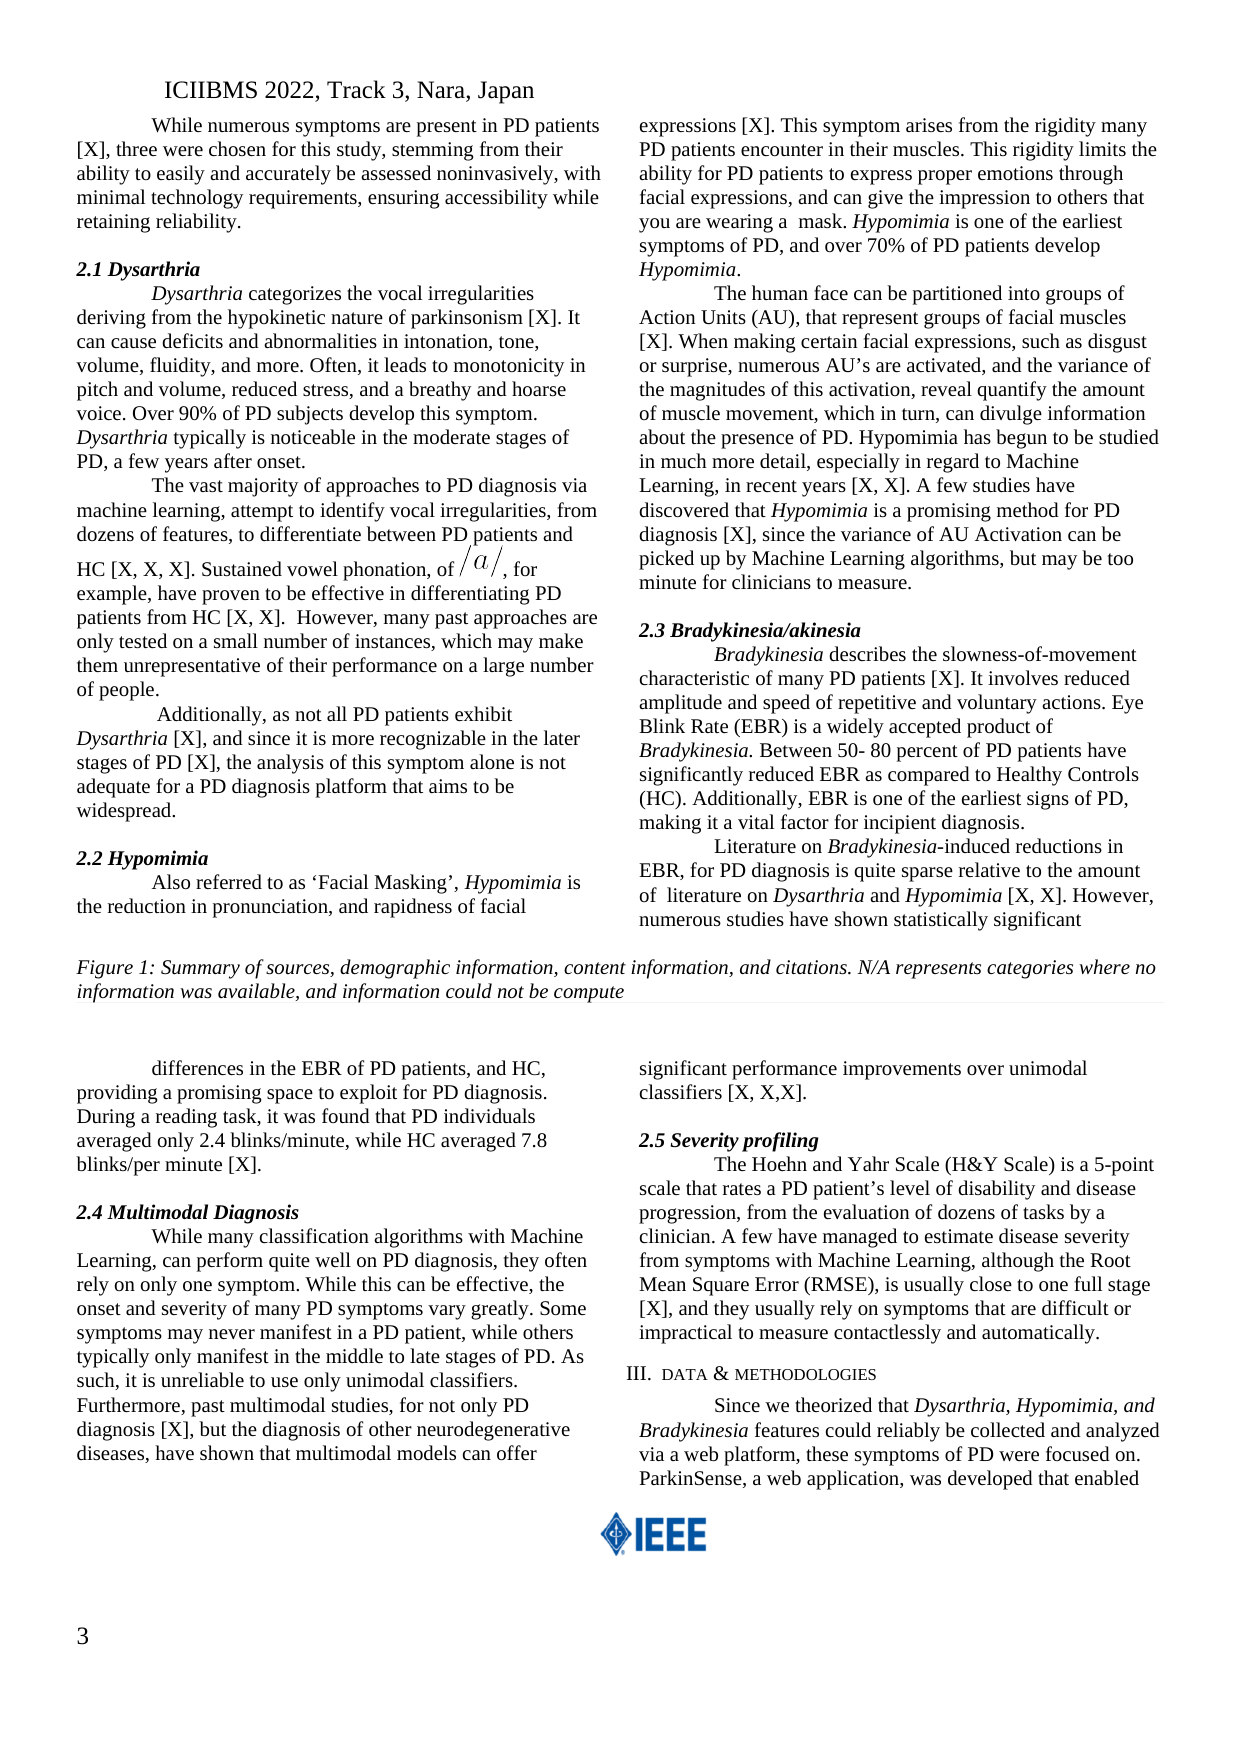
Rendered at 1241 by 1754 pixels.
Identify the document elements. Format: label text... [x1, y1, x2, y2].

text The human face can be partitioned into groups of Action Units (AU), that represent groups of facial muscles [X]. When making certain facial expressions, such as disgust or surprise, numerous AU’s are activated, and the variance of the magnitudes of this activation, reveal quantify the amount of muscle movement, which in turn, can divulge information about the presence of PD. Hypomimia has begun to be studied in much more detail, especially in regard to Machine Learning, in recent years [X, X]. A few studies have discovered that Hypomimia is a promising method for PD diagnosis [X], since the variance of AU Activation can be picked up by Machine Learning algorithms, but may be too minute for clinicians to measure. [639, 281, 1164, 594]
text The vast majority of approaches to PD diagnosis via machine learning, attempt to identify vocal irregularities, from dozens of features, to differentiate between PD patients and HC [X, X, X]. Sustained vowel phonation, of , for example, have proven to be effective in differentiating PD patients from HC [X, X]. However, many past approaches are only tested on a small number of instances, which may make them unrepresentative of their performance on a large number of people. [76, 473, 601, 701]
text 2.4 Multimodal Diagnosis [76, 1200, 601, 1224]
text differences in the EBR of PD patients, and HC, providing a promising space to exploit for PD diagnosis. During a reading task, it was found that PD individuals averaged only 2.4 blinks/minute, while HC averaged 7.8 blinks/per minute [X]. [76, 1056, 601, 1176]
text 2.1 Dysarthria [76, 257, 601, 281]
text While many classification algorithms with Machine Learning, can perform quite well on PD diagnosis, they often rely on only one symptom. While this can be effective, the onset and severity of many PD symptoms vary greatly. Some symptoms may never manifest in a PD patient, while others typically only manifest in the middle to late stages of PD. As such, it is unreliable to use only unimodal classifiers. Furthermore, past multimodal studies, for not only PD diagnosis [X], but the diagnosis of other neurodegenerative diseases, have shown that multimodal models can offer significant performance improvements over unimodal classifiers [X, X,X]. [76, 1224, 601, 1465]
text 2.5 Severity profiling [639, 1128, 1164, 1152]
text Bradykinesia describes the slowness-of-movement characteristic of many PD patients [X]. It involves reduced amplitude and speed of repetitive and voluntary actions. Eye Blink Rate (EBR) is a widely accepted product of Bradykinesia. Between 50- 80 percent of PD patients have significantly reduced EBR as compared to Healthy Controls (HC). Additionally, EBR is one of the earliest signs of PD, making it a vital factor for incipient diagnosis. [639, 642, 1164, 834]
picture [597, 1510, 710, 1559]
subtitle data & methodologies [639, 1361, 1164, 1385]
text Additionally, as not all PD patients exhibit Dysarthria [X], and since it is more recognizable in the later stages of PD [X], the analysis of this symptom alone is not adequate for a PD diagnosis platform that aims to be widespread. [76, 701, 601, 822]
text Also referred to as ‘Facial Masking’, Hypomimia is the reduction in pronunciation, and rapidness of facial expressions [X]. This symptom arises from the rigidity many PD patients encounter in their muscles. This rigidity limits the ability for PD patients to express proper emotions through facial expressions, and can give the impression to others that you are wearing a mask. Hypomimia is one of the earliest symptoms of PD, and over 70% of PD patients develop Hypomimia. [639, 112, 1164, 281]
picture [459, 545, 503, 577]
text The Hoehn and Yahr Scale (H&Y Scale) is a 5-point scale that rates a PD patient’s level of disability and disease progression, from the evaluation of dozens of tasks by a clinician. A few have managed to estimate disease severity from symptoms with Machine Learning, although the Root Mean Square Error (RMSE), is usually close to one full stage [X], and they usually rely on symptoms that are difficult or impractical to measure contactlessly and automatically. [639, 1152, 1164, 1344]
text Dysarthria categorizes the vocal irregularities deriving from the hypokinetic nature of parkinsonism [X]. It can cause deficits and abnormalities in intonation, tone, volume, fluidity, and more. Often, it leads to monotonicity in pitch and volume, reduced stress, and a breathy and hoarse voice. Over 90% of PD subjects develop this symptom. Dysarthria typically is noticeable in the moderate stages of PD, a few years after onset. [76, 281, 601, 473]
text Figure 1: Summary of sources, demographic information, content information, and citations. N/A represents categories where no information was available, and information could not be compute [76, 955, 1164, 1002]
text While numerous symptoms are present in PD patients [X], three were chosen for this study, stemming from their ability to easily and accurately be assessed noninvasively, with minimal technology requirements, ensuring accessibility while retaining reliability. [76, 112, 601, 233]
text Literature on Bradykinesia-induced reductions in EBR, for PD diagnosis is quite sparse relative to the amount of literature on Dysarthria and Hypomimia [X, X]. However, numerous studies have shown statistically significant [639, 834, 1164, 931]
text 2.3 Bradykinesia/akinesia [639, 618, 1164, 642]
text 2.2 Hypomimia [76, 846, 601, 870]
